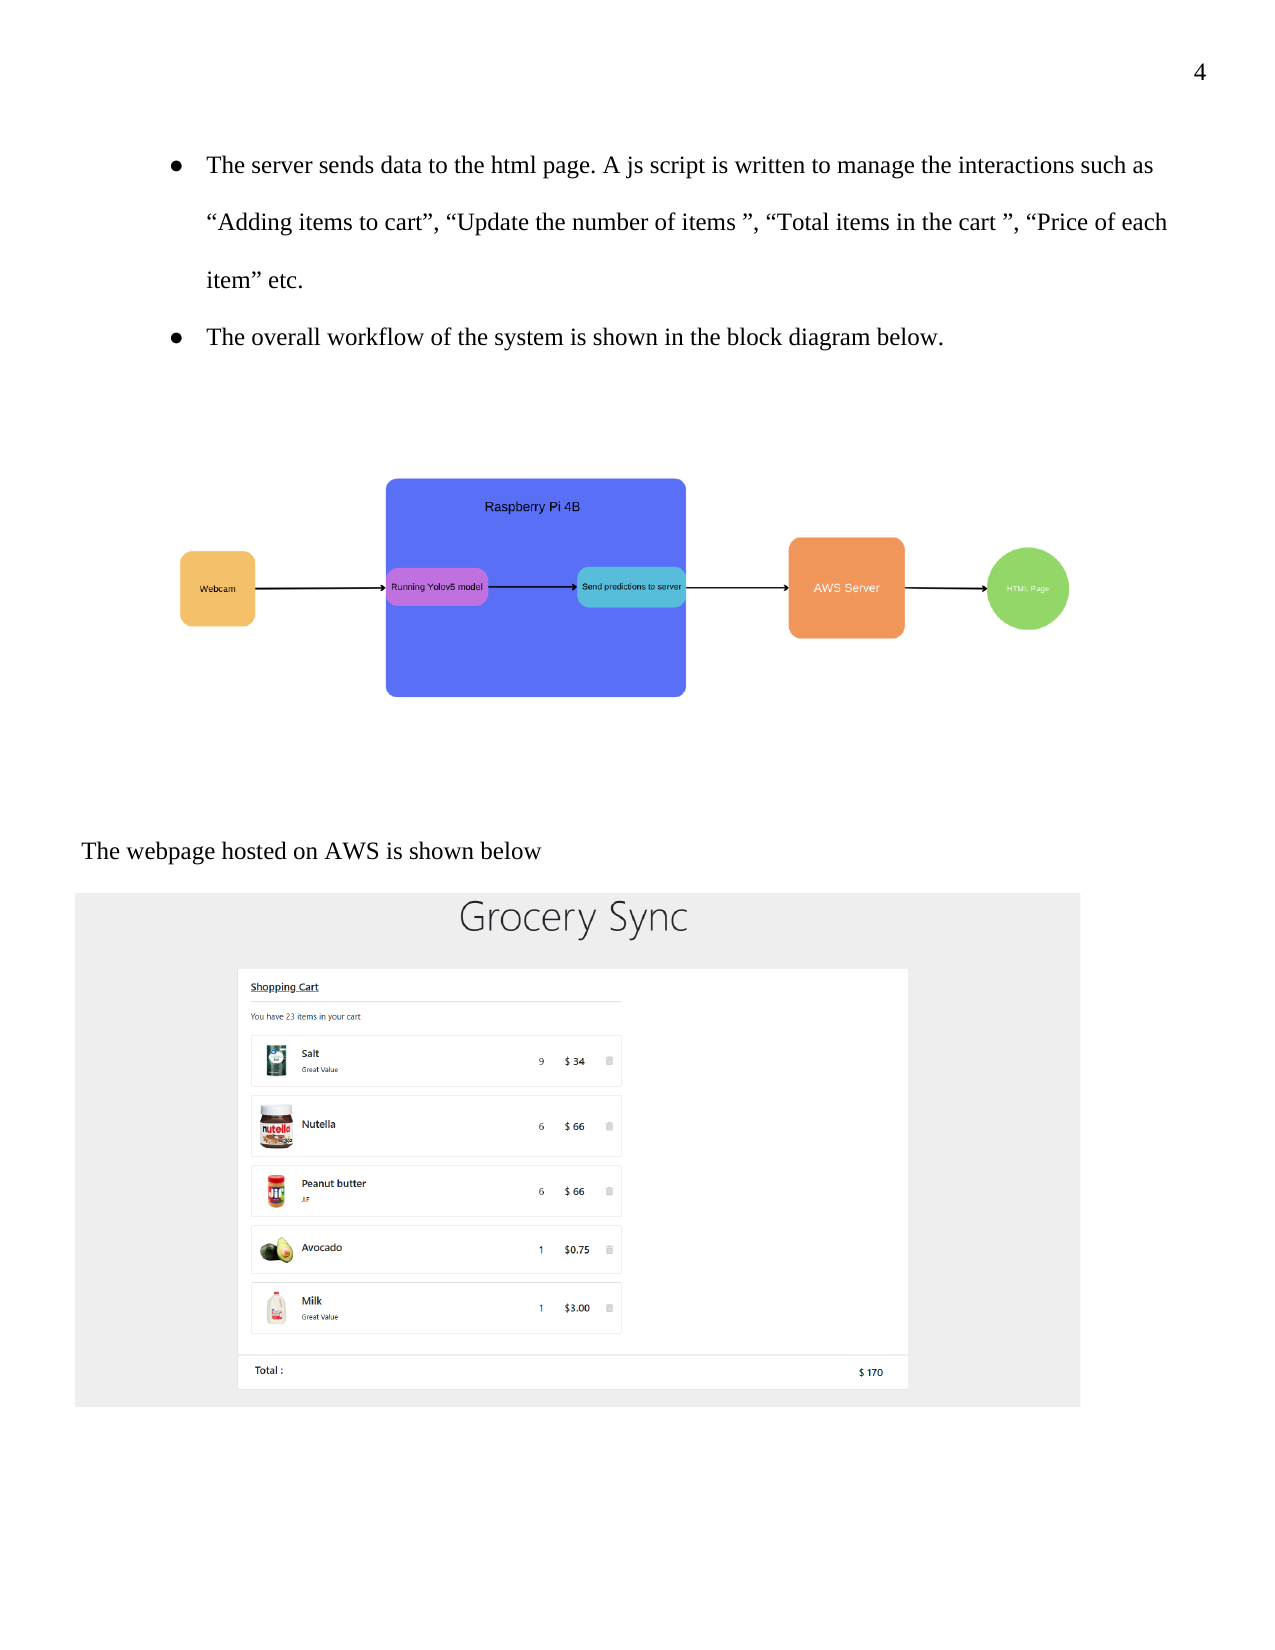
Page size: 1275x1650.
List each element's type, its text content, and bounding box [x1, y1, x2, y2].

text The webpage hosted on AWS is shown below [0, 836, 1275, 865]
picture [150, 437, 1110, 750]
picture [75, 893, 1081, 1407]
list The server sends data to the html page. A js script is written to manage the interactions such as “Adding items to cart”, “Update the number of items ”, “Total items in the cart ”, “Price of each item” etc. [169, 150, 1219, 294]
list The overall workflow of the system is shown in the block diagram below. [169, 322, 1219, 351]
